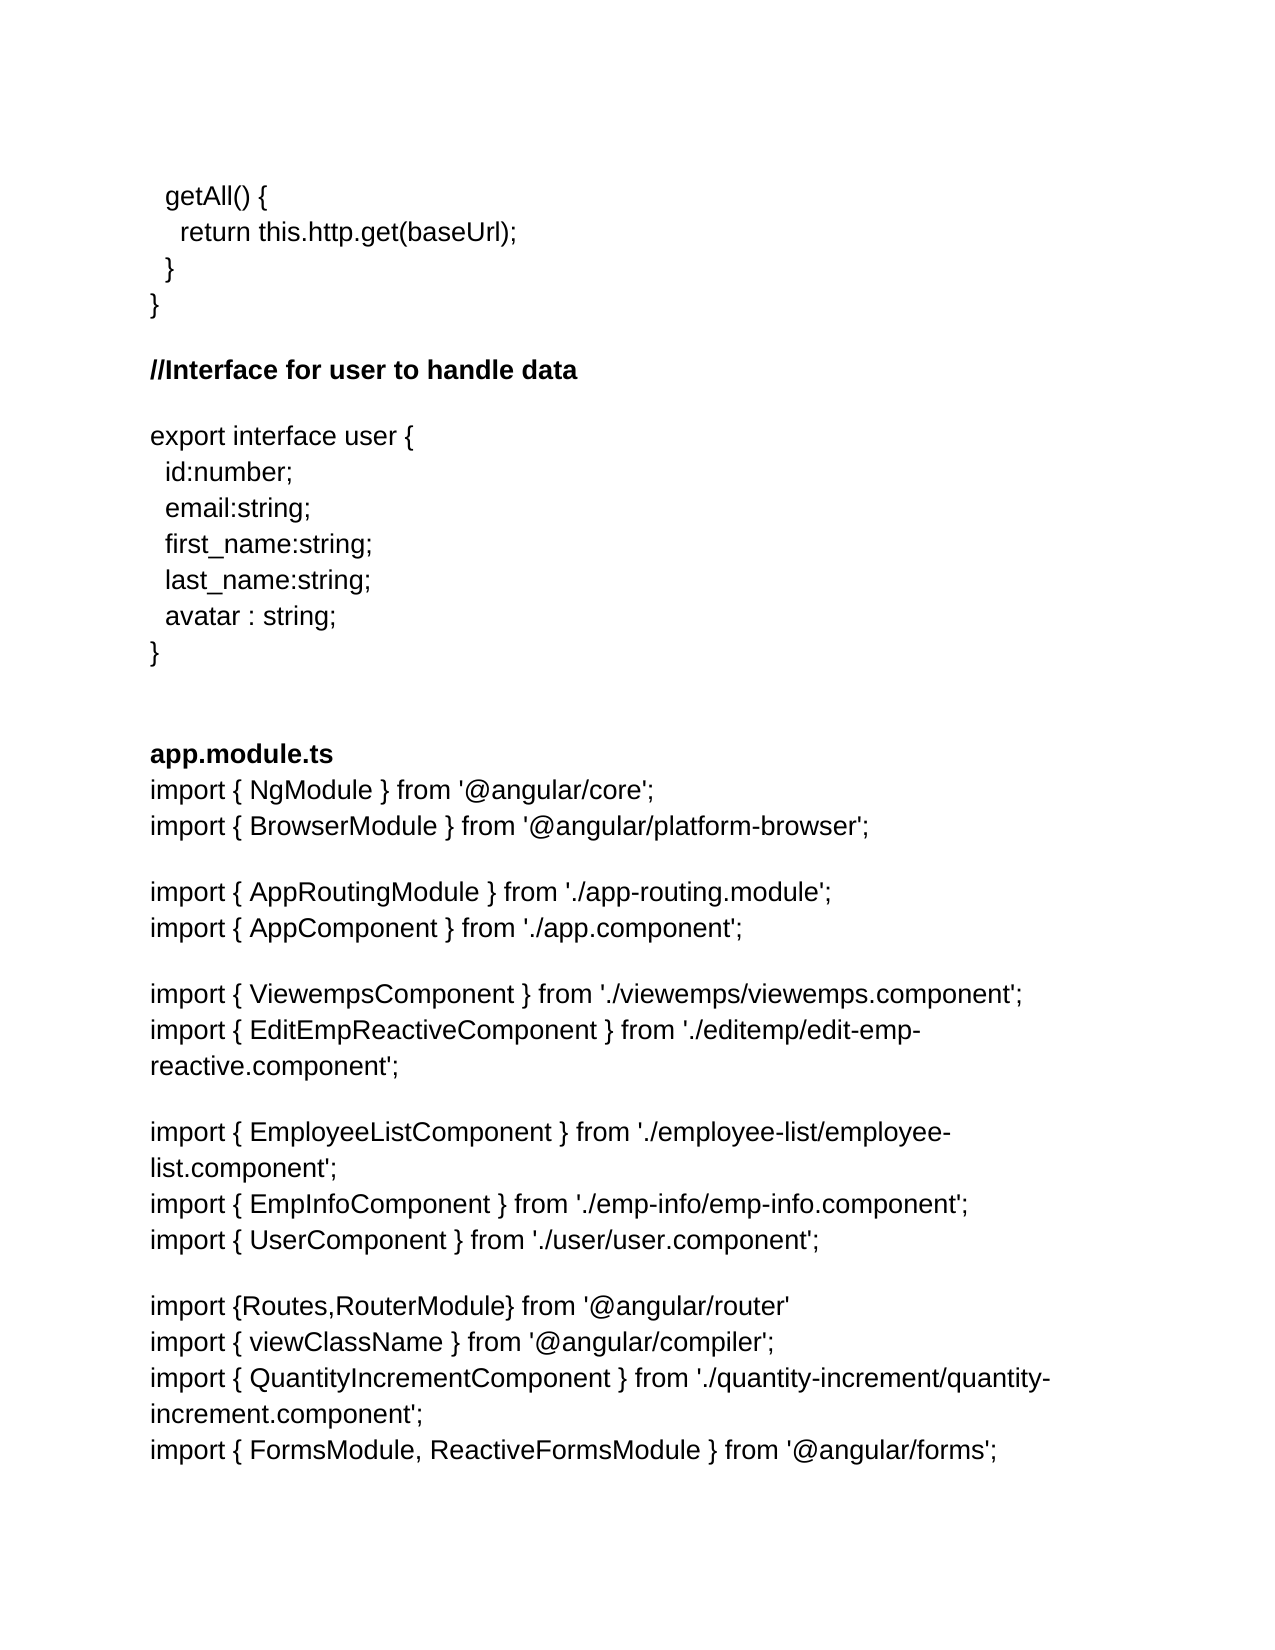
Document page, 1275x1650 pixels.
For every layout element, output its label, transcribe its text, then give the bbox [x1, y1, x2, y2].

text import { EmployeeListComponent } from './employee-list/employee-list.component'; [150, 1116, 1125, 1183]
text last_name:string; [150, 564, 1125, 595]
text } [150, 288, 1125, 319]
text export interface user { [150, 420, 1125, 452]
text first_name:string; [150, 528, 1125, 559]
text import { ViewempsComponent } from './viewemps/viewemps.component'; [150, 978, 1125, 1009]
text avatar : string; [150, 600, 1125, 631]
text } [150, 252, 1125, 283]
text import { EditEmpReactiveComponent } from './editemp/edit-emp-reactive.component'; [150, 1014, 1125, 1081]
text //Interface for user to handle data [150, 354, 1125, 385]
text app.module.ts [150, 738, 1125, 769]
text import { NgModule } from '@angular/core'; [150, 774, 1125, 805]
text import { UserComponent } from './user/user.component'; [150, 1224, 1125, 1255]
text import { QuantityIncrementComponent } from './quantity-increment/quantity-increment.component'; [150, 1362, 1125, 1429]
text import {Routes,RouterModule} from '@angular/router' [150, 1290, 1125, 1321]
text return this.http.get(baseUrl); [150, 216, 1125, 247]
text } [150, 636, 1125, 667]
text getAll() { [150, 180, 1125, 211]
text import { FormsModule, ReactiveFormsModule } from '@angular/forms'; [150, 1434, 1125, 1465]
text import { AppRoutingModule } from './app-routing.module'; [150, 876, 1125, 907]
text id:number; [150, 456, 1125, 487]
text import { EmpInfoComponent } from './emp-info/emp-info.component'; [150, 1188, 1125, 1219]
text import { viewClassName } from '@angular/compiler'; [150, 1326, 1125, 1357]
text import { AppComponent } from './app.component'; [150, 912, 1125, 943]
text import { BrowserModule } from '@angular/platform-browser'; [150, 810, 1125, 841]
text email:string; [150, 492, 1125, 523]
